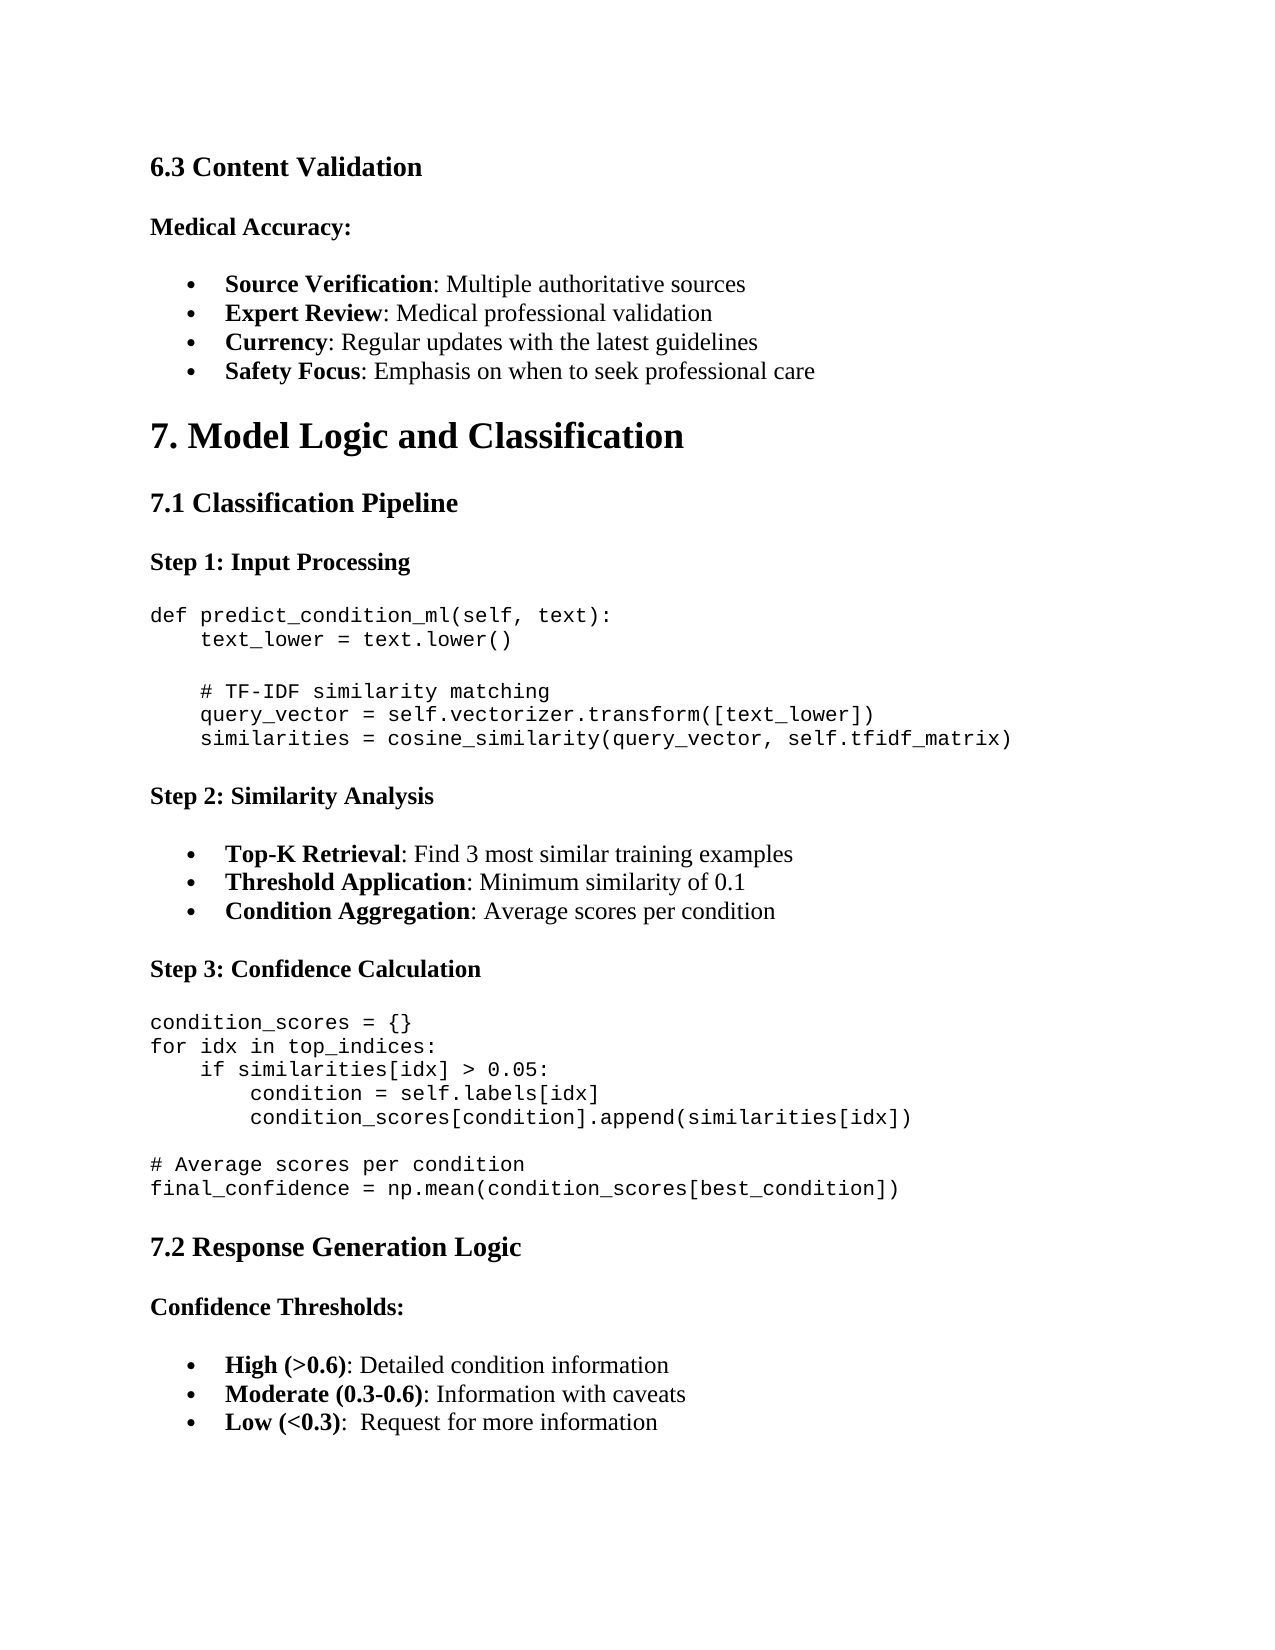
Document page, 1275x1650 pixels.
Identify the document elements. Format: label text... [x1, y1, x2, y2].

text if similarities[idx] > 0.05: [150, 1059, 1125, 1083]
text Confidence Thresholds: [150, 1292, 1125, 1321]
text Step 3: Confidence Calculation [150, 954, 1125, 983]
text condition_scores = {} [150, 1012, 1125, 1036]
text 7.2 Response Generation Logic [150, 1230, 1125, 1263]
list High (>0.6): Detailed condition information [187, 1350, 1125, 1379]
text 7. Model Logic and Classification [150, 414, 1125, 457]
text final_confidence = np.mean(condition_scores[best_condition]) [150, 1178, 1125, 1201]
text 6.3 Content Validation [150, 150, 1125, 182]
text for idx in top_indices: [150, 1036, 1125, 1059]
text Medical Accuracy: [150, 212, 1125, 240]
text condition = self.labels[idx] [150, 1083, 1125, 1107]
text def predict_condition_ml(self, text): [150, 605, 1125, 629]
text text_lower = text.lower() [150, 629, 1125, 653]
text similarities = cosine_similarity(query_vector, self.tfidf_matrix) [150, 728, 1125, 752]
list Moderate (0.3-0.6): Information with caveats [187, 1379, 1125, 1407]
list Low (<0.3): Request for more information [187, 1407, 1125, 1436]
text # TF-IDF similarity matching [150, 681, 1125, 704]
text condition_scores[condition].append(similarities[idx]) [150, 1107, 1125, 1130]
list Condition Aggregation: Average scores per condition [187, 896, 1125, 925]
list Threshold Application: Minimum similarity of 0.1 [187, 867, 1125, 896]
text # Average scores per condition [150, 1154, 1125, 1178]
text 7.1 Classification Pipeline [150, 486, 1125, 518]
list Expert Review: Medical professional validation [187, 298, 1125, 327]
text query_vector = self.vectorizer.transform([text_lower]) [150, 704, 1125, 728]
list Source Verification: Multiple authoritative sources [187, 269, 1125, 298]
list Top-K Retrieval: Find 3 most similar training examples [187, 839, 1125, 867]
text Step 1: Input Processing [150, 547, 1125, 576]
text Step 2: Similarity Analysis [150, 781, 1125, 809]
list Safety Focus: Emphasis on when to seek professional care [187, 356, 1125, 384]
list Currency: Regular updates with the latest guidelines [187, 327, 1125, 356]
